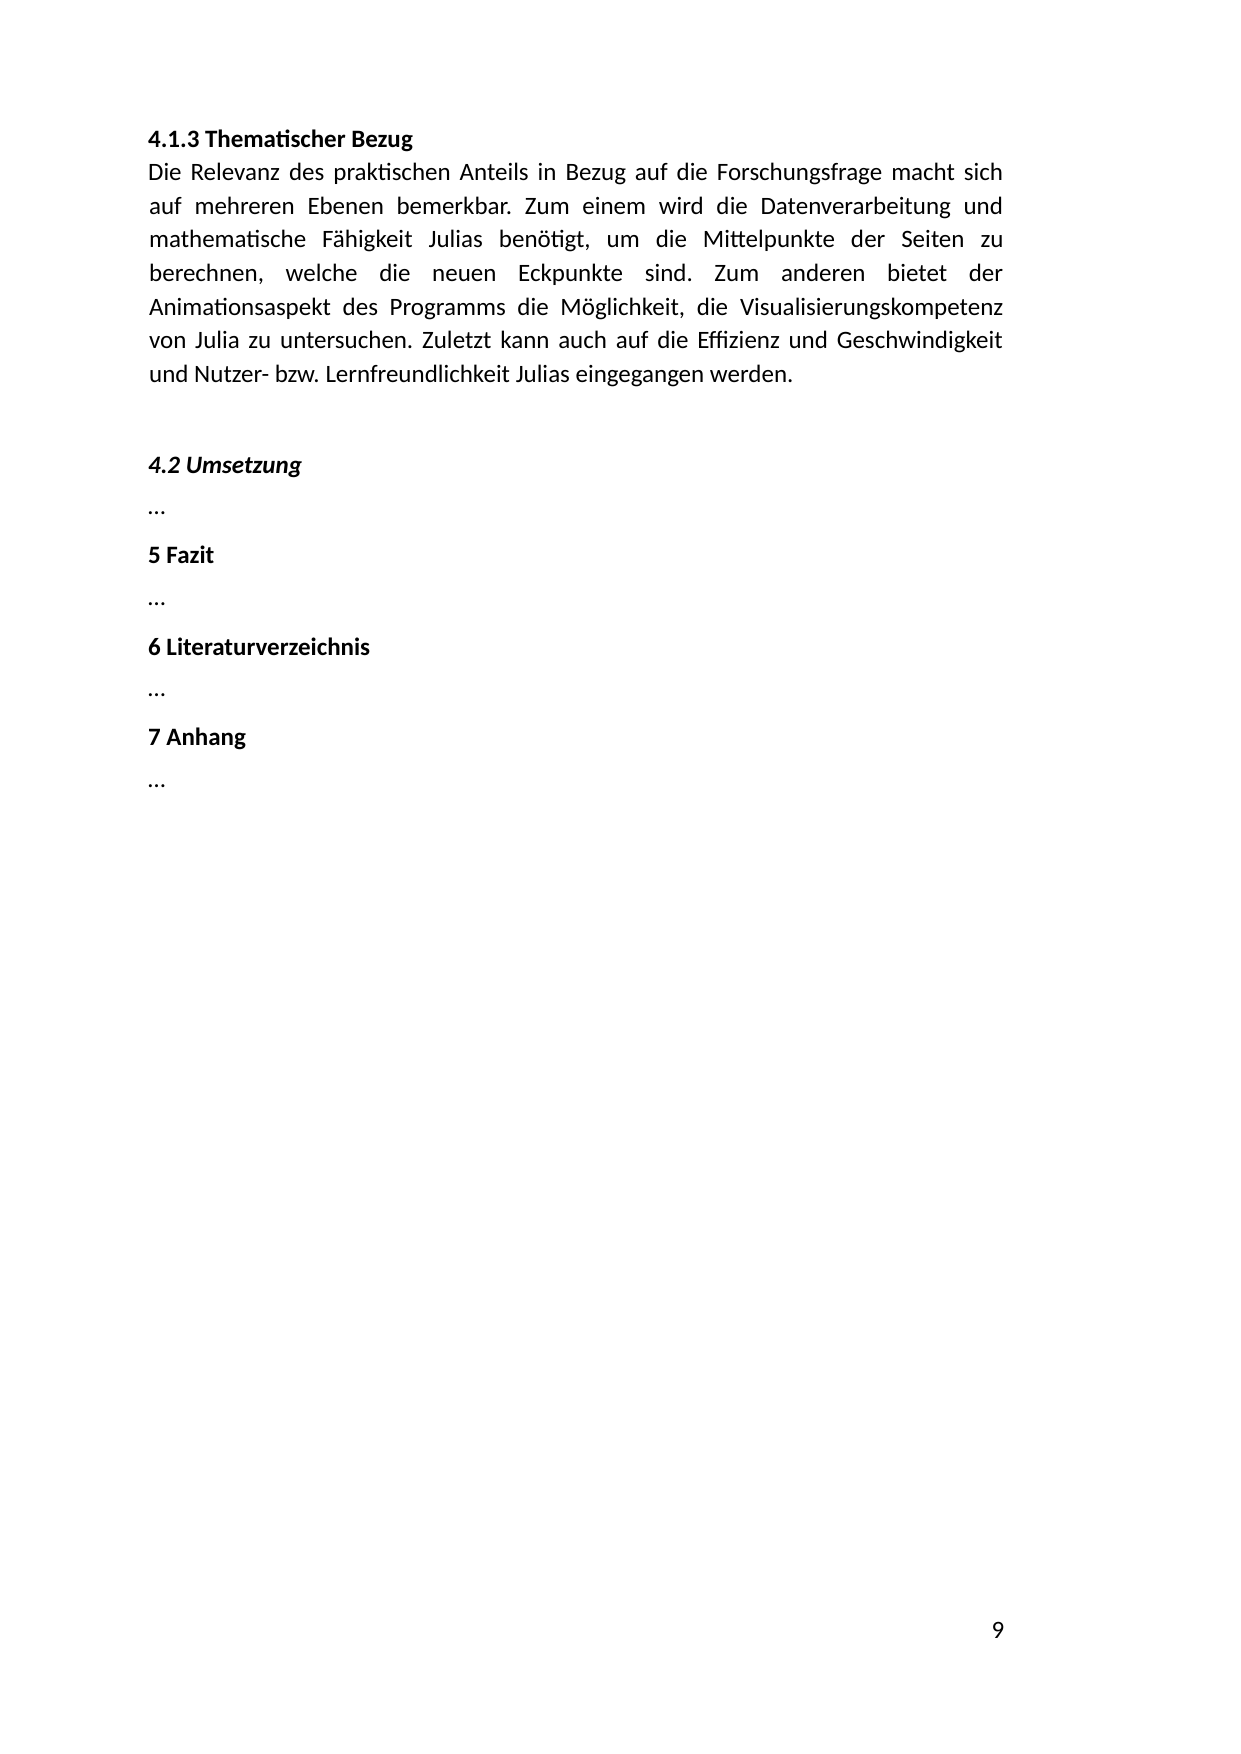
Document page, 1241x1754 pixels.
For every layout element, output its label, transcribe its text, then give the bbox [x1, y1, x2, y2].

text … [148, 672, 1004, 702]
subtitle 6 Literaturverzeichnis [148, 631, 1004, 661]
text Die Relevanz des praktischen Anteils in Bezug auf die Forschungsfrage macht sich auf mehreren Ebenen bemerkbar. Zum einem wird die Datenverarbeitung und mathematische Fähigkeit Julias benötigt, um die Mittelpunkte der Seiten zu berechnen, welche die neuen Eckpunkte sind. Zum anderen bietet der Animationsaspekt des Programms die Möglichkeit, die Visualisierungskompetenz von Julia zu untersuchen. Zuletzt kann auch auf die Effizienz und Geschwindigkeit und Nutzer- bzw. Lernfreundlichkeit Julias eingegangen werden. [148, 157, 1004, 388]
subtitle 5 Fazit [148, 540, 1004, 570]
subtitle 7 Anhang [148, 722, 1004, 752]
text … [148, 490, 1004, 521]
text … [148, 581, 1004, 612]
text … [148, 763, 1004, 793]
subtitle 4.1.3 Thematischer Bezug [148, 123, 1004, 153]
subtitle 4.2 Umsetzung [148, 449, 1004, 479]
